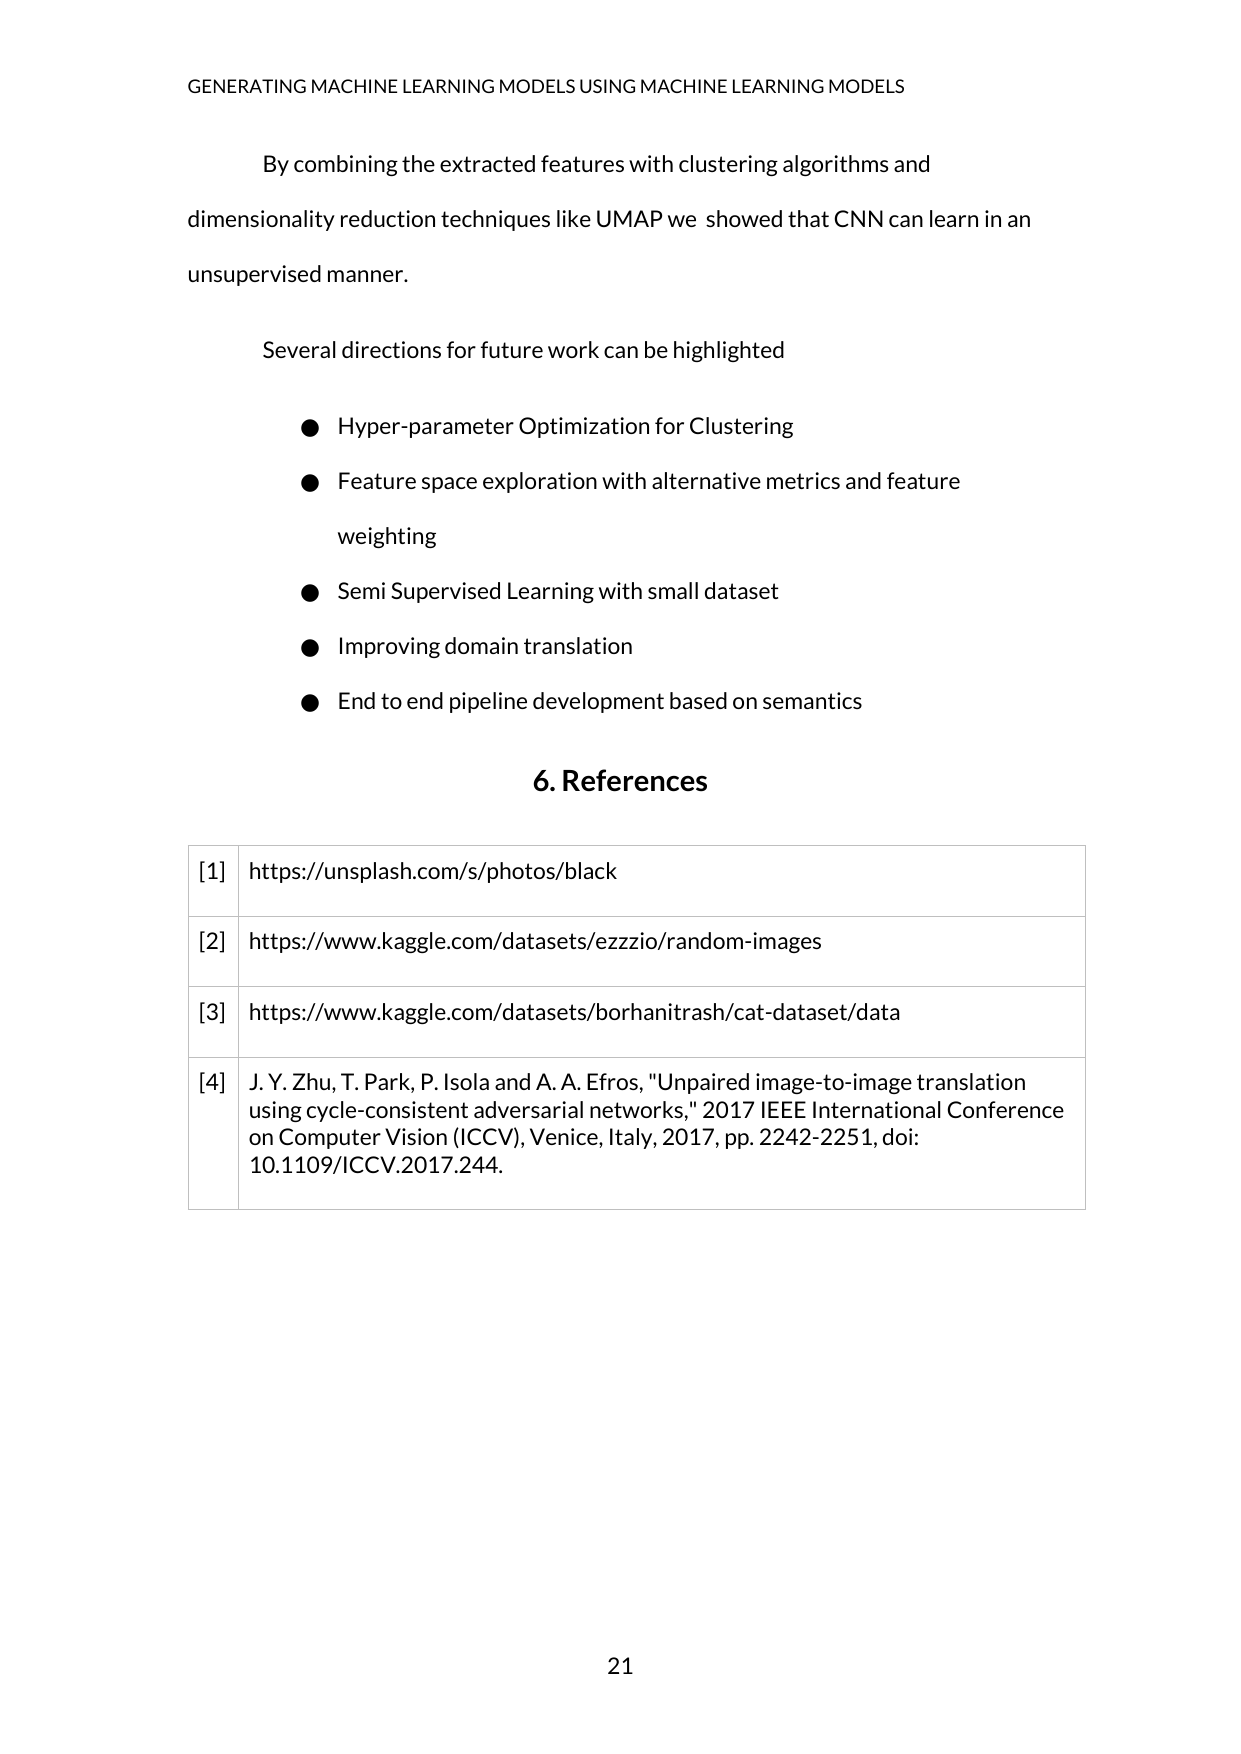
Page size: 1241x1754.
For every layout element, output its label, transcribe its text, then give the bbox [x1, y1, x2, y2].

subtitle 6. References [187, 762, 1053, 797]
text Several directions for future work can be highlighted [187, 336, 1053, 363]
list End to end pipeline development based on semantics [300, 687, 1053, 714]
text By combining the extracted features with clustering algorithms and dimensionality reduction techniques like UMAP we showed that CNN can learn in an unsupervised manner. [187, 150, 1053, 287]
list Semi Supervised Learning with small dataset [300, 577, 1053, 604]
table_cell [2] [189, 917, 238, 986]
list Improving domain translation [300, 632, 1053, 659]
table_cell J. Y. Zhu, T. Park, P. Isola and A. A. Efros, "Unpaired image-to-image translation using cycle-consistent adversarial networks," 2017 IEEE International Conference on Computer Vision (ICCV), Venice, Italy, 2017, pp. 2242-2251, doi: 10.1109/ICCV.2017.244. [239, 1058, 1085, 1209]
table_cell [4] [189, 1058, 238, 1209]
table_header https://unsplash.com/s/photos/black [239, 846, 1085, 916]
table_cell https://www.kaggle.com/datasets/ezzzio/random-images [239, 917, 1085, 986]
table_header [1] [189, 846, 238, 916]
table_cell https://www.kaggle.com/datasets/borhanitrash/cat-dataset/data [239, 987, 1085, 1057]
table_cell [3] [189, 987, 238, 1057]
list Feature space exploration with alternative metrics and feature weighting [300, 467, 1053, 549]
list Hyper-parameter Optimization for Clustering [300, 412, 1053, 439]
